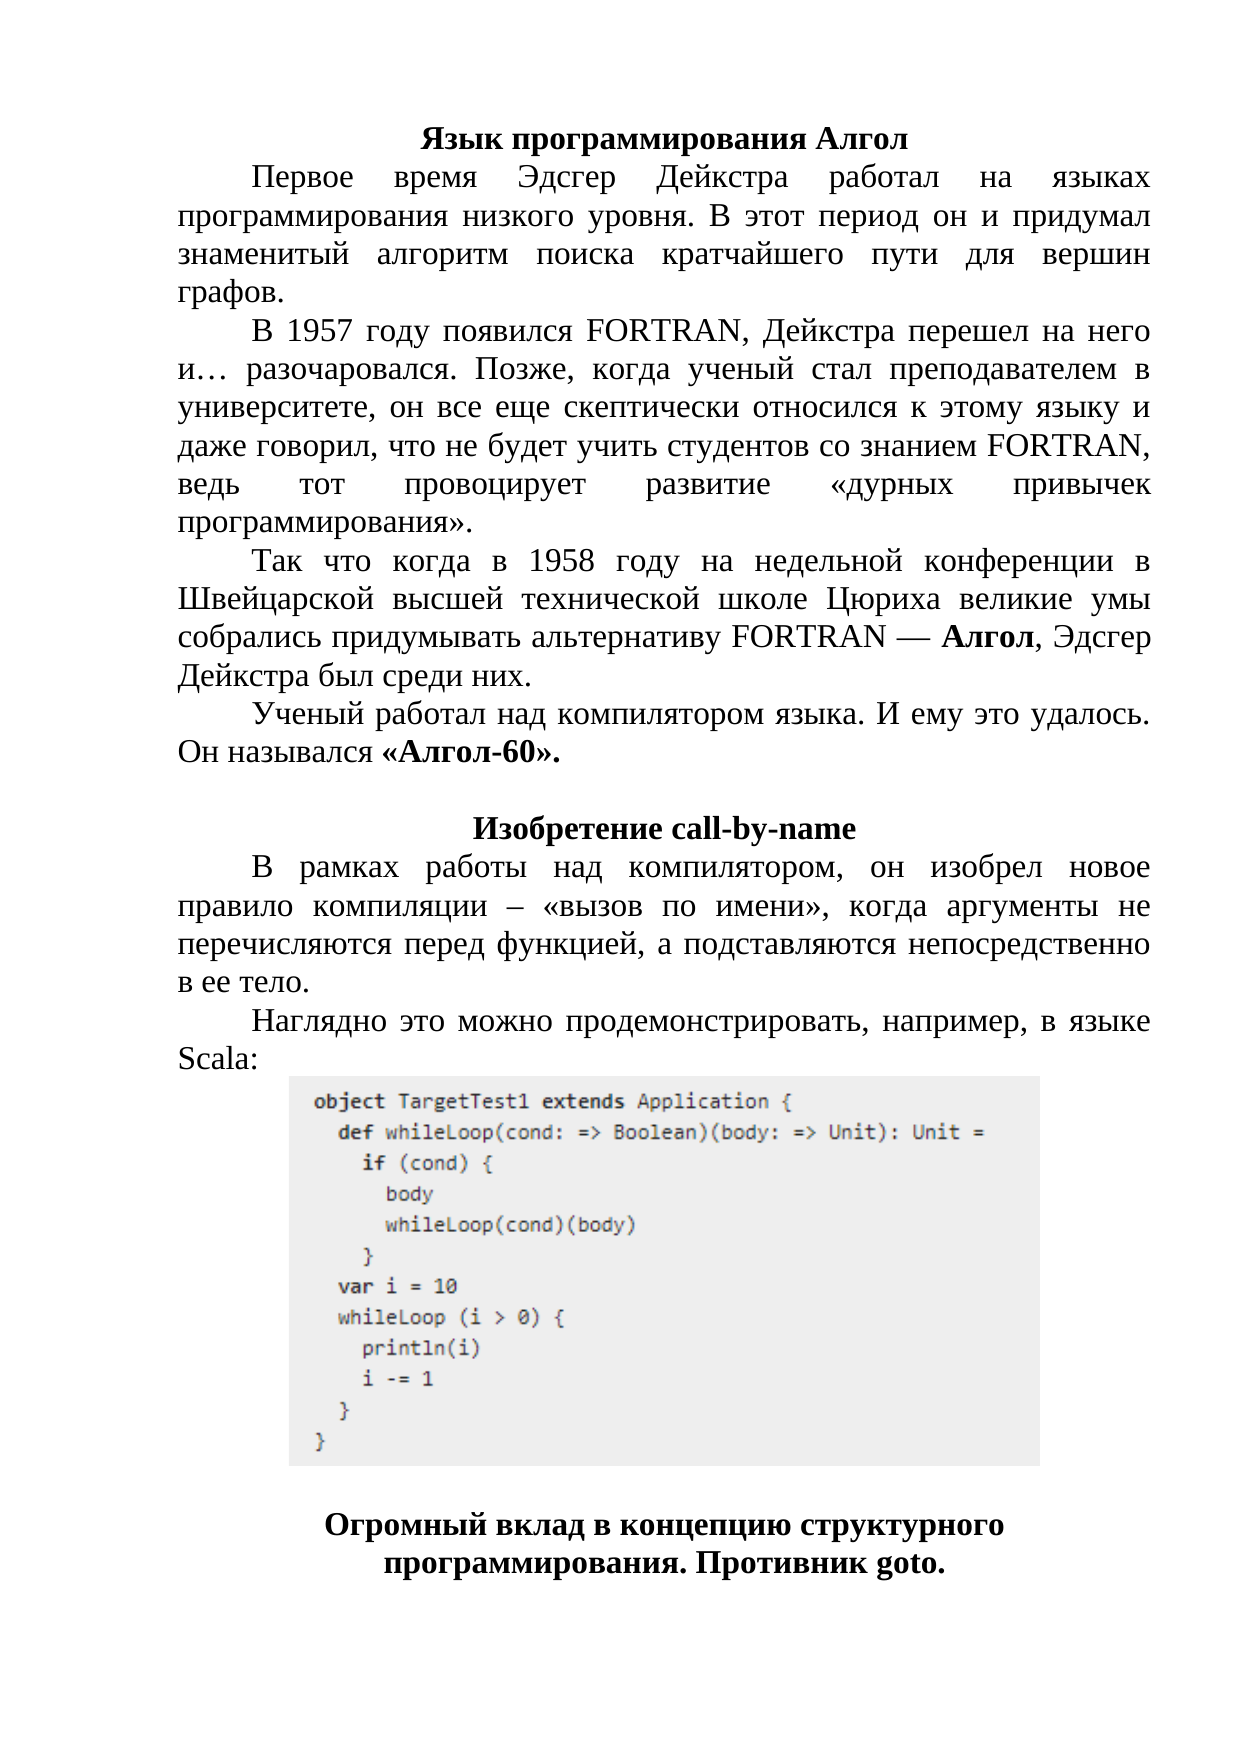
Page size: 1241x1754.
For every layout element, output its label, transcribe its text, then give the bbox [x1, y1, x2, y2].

text Огромный вклад в концепцию структурного программирования. Противник goto. [177, 1504, 1152, 1581]
picture [288, 1076, 1040, 1466]
text Первое время Эдсгер Дейкстра работал на языках программирования низкого уровня. В этот период он и придумал знаменитый алгоритм поиска кратчайшего пути для вершин графов. [177, 156, 1152, 310]
text Ученый работал над компилятором языка. И ему это удалось. Он назывался «Алгол-60». [177, 693, 1152, 770]
text Так что когда в 1958 году на недельной конференции в Швейцарской высшей технической школе Цюриха великие умы собрались придумывать альтернативу FORTRAN — Алгол, Эдсгер Дейкстра был среди них. [177, 540, 1152, 693]
text В 1957 году появился FORTRAN, Дейкстра перешел на него и… разочаровался. Позже, когда ученый стал преподавателем в университете, он все еще скептически относился к этому языку и даже говорил, что не будет учить студентов со знанием FORTRAN, ведь тот провоцирует развитие «дурных привычек программирования». [177, 310, 1152, 540]
text Наглядно это можно продемонстрировать, например, в языке Scala: [177, 1000, 1152, 1076]
text В рамках работы над компилятором, он изобрел новое правило компиляции – «вызов по имени», когда аргументы не перечисляются перед функцией, а подставляются непосредственно в ее тело. [177, 846, 1152, 1000]
text Изобретение call-by-name [177, 808, 1152, 846]
text Язык программирования Алгол [177, 118, 1152, 156]
